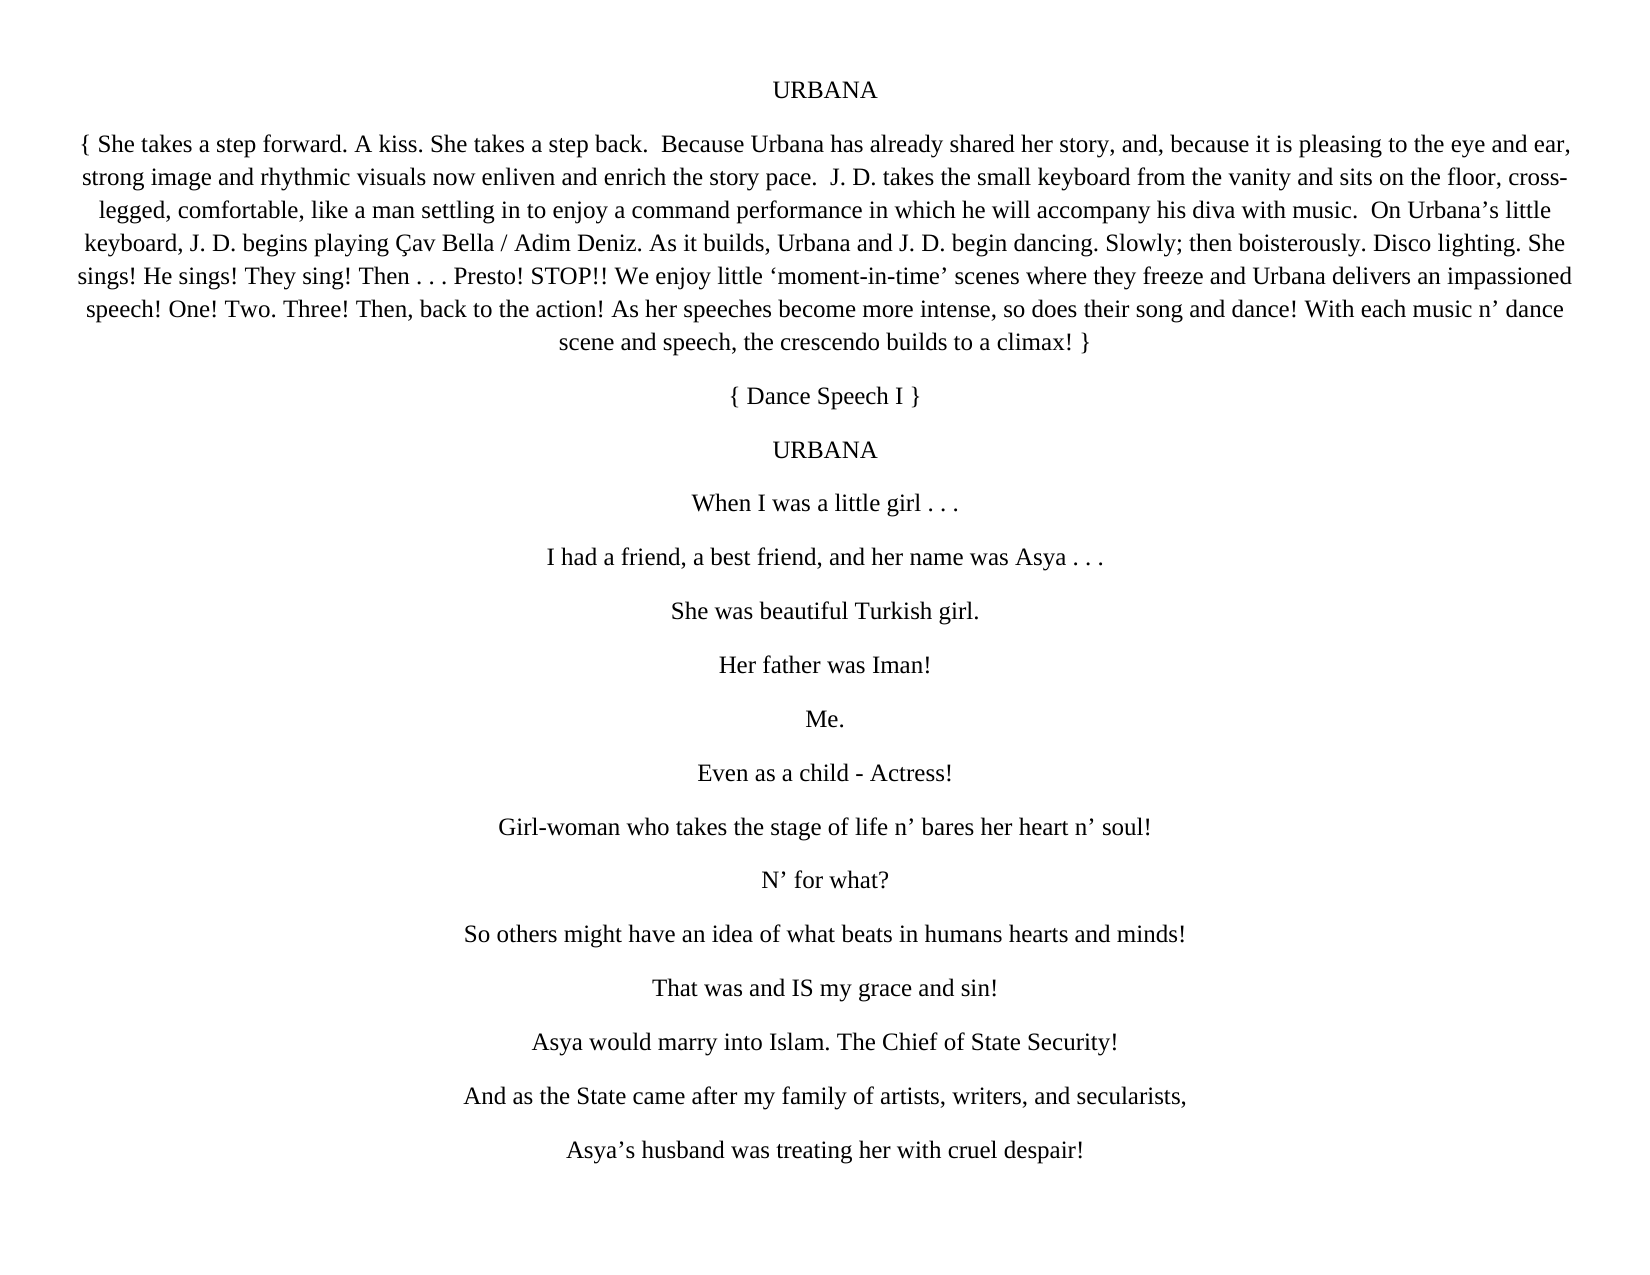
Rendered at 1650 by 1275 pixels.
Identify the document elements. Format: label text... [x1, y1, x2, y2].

text Her father was Iman! [75, 650, 1575, 679]
text URBANA [75, 75, 1575, 104]
text Girl-woman who takes the stage of life n’ bares her heart n’ soul! [75, 812, 1575, 840]
text Asya’s husband was treating her with cruel despair! [75, 1135, 1575, 1163]
text URBANA [75, 435, 1575, 463]
text { Dance Speech I } [75, 381, 1575, 409]
text Even as a child - Actress! [75, 758, 1575, 787]
text { She takes a step forward. A kiss. She takes a step back. Because Urbana has already shared her story, and, because it is pleasing to the eye and ear, strong image and rhythmic visuals now enliven and enrich the story pace. J. D. takes the small keyboard from the vanity and sits on the floor, cross-legged, comfortable, like a man settling in to enjoy a command performance in which he will accompany his diva with music. On Urbana’s little keyboard, J. D. begins playing Çav Bella / Adim Deniz. As it builds, Urbana and J. D. begin dancing. Slowly; then boisterously. Disco lighting. She sings! He sings! They sing! Then . . . Presto! STOP!! We enjoy little ‘moment-in-time’ scenes where they freeze and Urbana delivers an impassioned speech! One! Two. Three! Then, back to the action! As her speeches become more intense, so does their song and dance! With each music n’ dance scene and speech, the crescendo builds to a climax! } [75, 129, 1575, 356]
text And as the State came after my family of artists, writers, and secularists, [75, 1081, 1575, 1110]
text N’ for what? [75, 866, 1575, 894]
text Me. [75, 704, 1575, 733]
text She was beautiful Turkish girl. [75, 596, 1575, 625]
text That was and IS my grace and sin! [75, 973, 1575, 1002]
text So others might have an idea of what beats in humans hearts and minds! [75, 919, 1575, 948]
text I had a friend, a best friend, and her name was Asya . . . [75, 542, 1575, 571]
text When I was a little girl . . . [75, 488, 1575, 517]
text Asya would marry into Islam. The Chief of State Security! [75, 1027, 1575, 1056]
